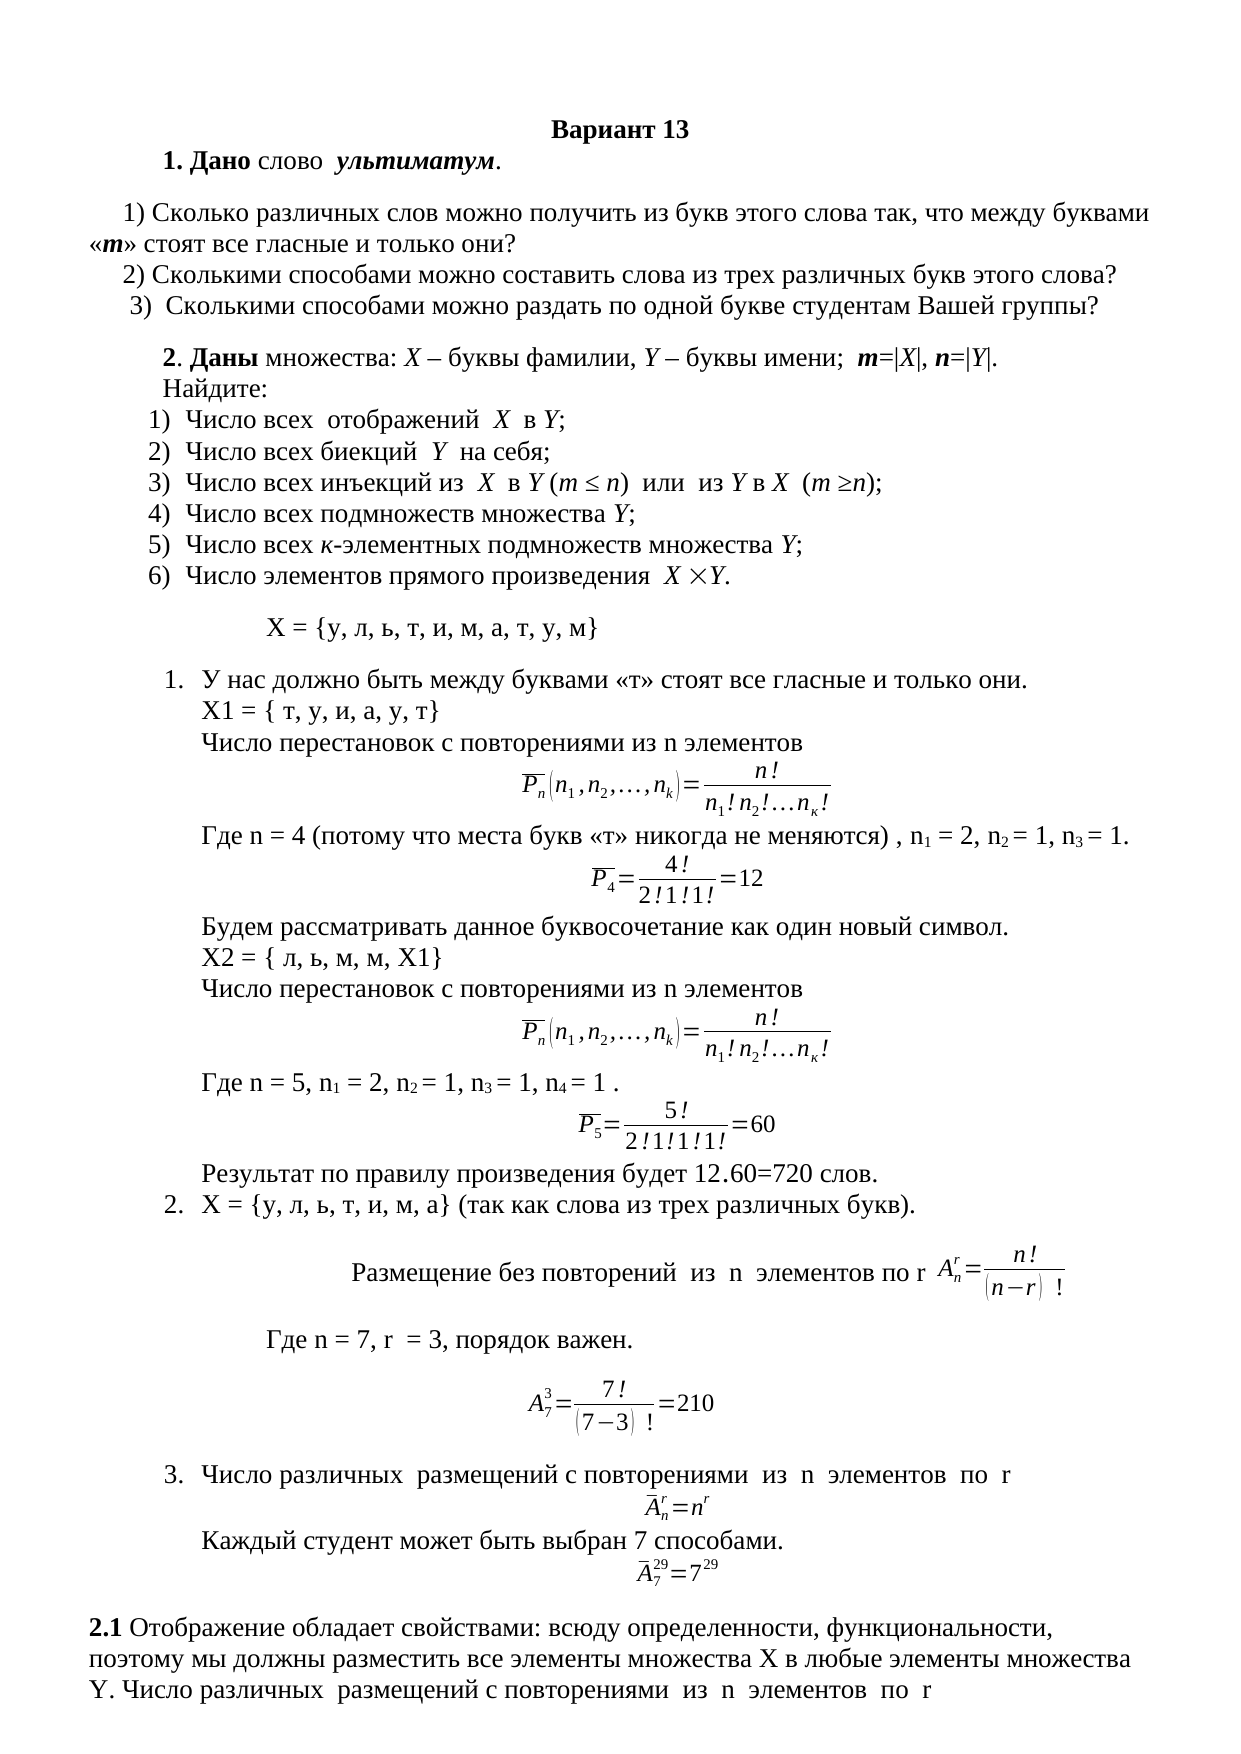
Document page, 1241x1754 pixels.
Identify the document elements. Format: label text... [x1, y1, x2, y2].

list Число всех инъекций из Х в Y (m ≤ n) или из Y в Х (m ≥n); [148, 466, 1152, 497]
list У нас должно быть между буквами «т» стоят все гласные и только они. [164, 663, 1152, 694]
list Число всех подмножеств множества Y; [148, 497, 1152, 528]
text 2.1 Отображение обладает свойствами: всюду определенности, функциональности, поэтому мы должны разместить все элементы множества Х в любые элементы множества Y. Число различных размещений с повторениями из n элементов по r [89, 1611, 1152, 1704]
list Каждый студент может быть выбран 7 способами. [201, 1524, 1152, 1555]
list Число различных размещений с повторениями из n элементов по r [164, 1458, 1152, 1489]
list Где n = 4 (потому что места букв «т» никогда не меняются) , n1 = 2, n2 = 1, n3 = 1. [201, 819, 1152, 851]
list X1 = { т, у, и, а, у, т} [201, 694, 1152, 726]
list Будем рассматривать данное буквосочетание как один новый символ. [201, 909, 1152, 941]
text 2. Даны множества: Х – буквы фамилии, Y – буквы имени; m=|X|, n=|Y|. [89, 341, 1152, 372]
list Число всех отображений Х в Y; [148, 403, 1152, 435]
text Размещение без повторений из n элементов по r [89, 1241, 1152, 1302]
text 1. Дано слово ультиматум. [89, 144, 1152, 175]
text X = {у, л, ь, т, и, м, а, т, у, м} [89, 611, 1152, 642]
text 2) Сколькими способами можно составить слова из трех различных букв этого слова? [89, 258, 1152, 289]
text Вариант 13 [89, 113, 1152, 144]
list Число всех к-элементных подмножеств множества Y; [148, 528, 1152, 559]
list Число перестановок с повторениями из n элементов [201, 726, 1152, 757]
text Найдите: [89, 372, 1152, 403]
list Результат по правилу произведения будет 12.60=720 слов. [201, 1156, 1152, 1188]
list Число всех биекций Y на себя; [148, 435, 1152, 466]
list X2 = { л, ь, м, м, X1} [201, 941, 1152, 972]
text Где n = 7, r = 3, порядок важен. [89, 1323, 1152, 1354]
list Число перестановок с повторениями из n элементов [201, 972, 1152, 1003]
text 1) Сколько различных слов можно получить из букв этого слова так, что между буквами «т» стоят все гласные и только они? [89, 196, 1152, 258]
list Число элементов прямого произведения Х Y. [148, 559, 1152, 591]
list X = {у, л, ь, т, и, м, а} (так как слова из трех различных букв). [164, 1188, 1152, 1220]
text 3) Сколькими способами можно раздать по одной букве студентам Вашей группы? [89, 289, 1152, 320]
list Где n = 5, n1 = 2, n2 = 1, n3 = 1, n4 = 1 . [201, 1066, 1152, 1097]
